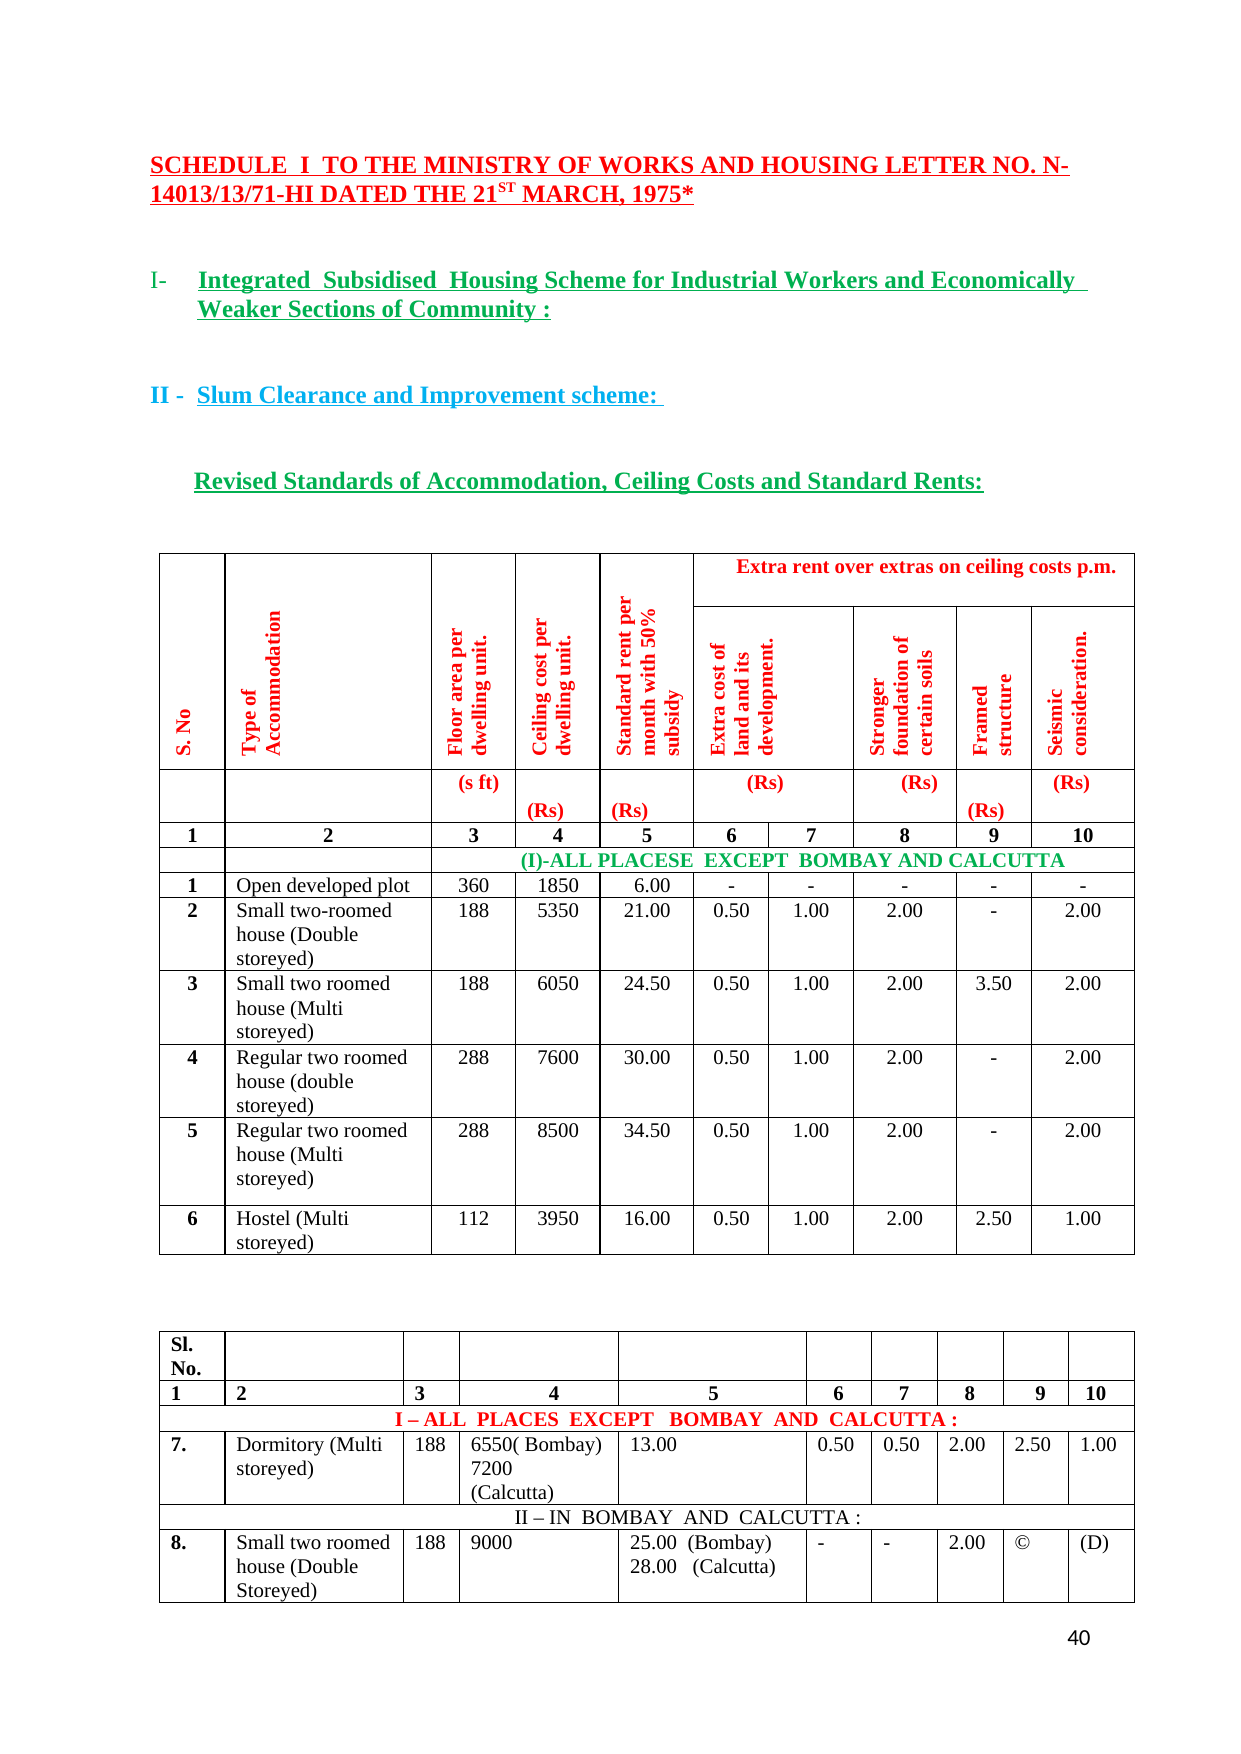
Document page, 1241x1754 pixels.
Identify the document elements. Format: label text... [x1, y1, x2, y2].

table_cell 21.00 [601, 898, 693, 970]
table_cell 2.00 [1032, 1118, 1134, 1205]
table_cell Small two-roomed house (Double storeyed) [226, 898, 431, 970]
table_cell 288 [432, 1118, 515, 1205]
table_header Standard rent per month with 50% subsidy [601, 554, 693, 769]
table_cell (Rs) [1032, 770, 1134, 822]
table_cell 0.50 [694, 1118, 768, 1205]
table_cell Small two roomed house (Multi storeyed) [226, 971, 431, 1043]
table_cell 4 [160, 1045, 224, 1117]
table_cell Regular two roomed house (Multi storeyed) [226, 1118, 431, 1205]
table_cell Open developed plot [226, 873, 431, 897]
table_cell Dormitory (Multi storeyed) [226, 1432, 403, 1504]
table_cell (Rs) [601, 770, 693, 822]
table_cell 6050 [516, 971, 599, 1043]
table_cell (s ft) [432, 770, 515, 822]
table_cell (Rs) [694, 770, 853, 822]
table_cell 30.00 [601, 1045, 693, 1117]
table_header [807, 1332, 871, 1380]
table_header [1004, 1332, 1068, 1380]
table_cell - [807, 1530, 871, 1602]
table_cell - [1032, 873, 1134, 897]
table_cell 188 [432, 971, 515, 1043]
table_cell 360 [432, 873, 515, 897]
table_header [1069, 1332, 1134, 1380]
table_cell 6 [160, 1206, 224, 1254]
table_cell 6 [807, 1381, 871, 1405]
table_header Ceiling cost per dwelling unit. [516, 554, 599, 769]
table_cell Seismic consideration. [1032, 607, 1134, 769]
table_cell 2.00 [854, 898, 956, 970]
table_cell Extra cost of land and its development. [694, 607, 853, 769]
table_cell 5 [619, 1381, 806, 1405]
table_cell 1.00 [1069, 1432, 1134, 1504]
table_cell - [957, 1045, 1031, 1117]
table_cell 16.00 [601, 1206, 693, 1254]
table_cell 9 [1004, 1381, 1068, 1405]
table_cell 5 [160, 1118, 224, 1205]
table_cell 0.50 [694, 1206, 768, 1254]
table_cell Stronger foundation of certain soils [854, 607, 956, 769]
table_cell 0.50 [694, 971, 768, 1043]
table_cell 1 [160, 873, 224, 897]
table_cell 7. [160, 1432, 224, 1504]
table_cell 0.50 [694, 898, 768, 970]
table_cell 24.50 [601, 971, 693, 1043]
table_cell 8. [160, 1530, 224, 1602]
table_cell 9 [957, 823, 1031, 847]
table_cell 2 [226, 823, 431, 847]
table_cell 7 [769, 823, 853, 847]
table_cell - [957, 1118, 1031, 1205]
table_cell (Rs) [957, 770, 1031, 822]
table_cell [226, 848, 431, 872]
table_cell 1.00 [1032, 1206, 1134, 1254]
table_cell 188 [432, 898, 515, 970]
table_header Floor area per dwelling unit. [432, 554, 515, 769]
table_cell Hostel (Multi storeyed) [226, 1206, 431, 1254]
table_cell 0.50 [807, 1432, 871, 1504]
table_cell 2 [160, 898, 224, 970]
table_cell 1.00 [769, 1118, 853, 1205]
table_cell (D) [1069, 1530, 1134, 1602]
table_cell 7600 [516, 1045, 599, 1117]
table_cell (Rs) [854, 770, 956, 822]
table_cell 4 [460, 1381, 618, 1405]
table_cell 2.00 [1032, 971, 1134, 1043]
table_cell 112 [432, 1206, 515, 1254]
table_cell 2.00 [854, 1045, 956, 1117]
table_header Extra rent over extras on ceiling costs p.m. [694, 554, 1134, 606]
table_cell - [854, 873, 956, 897]
table_header S. No [160, 554, 224, 769]
table_cell 2.00 [854, 1118, 956, 1205]
table_cell 3 [160, 971, 224, 1043]
table_cell 188 [404, 1530, 459, 1602]
table_cell 9000 [460, 1530, 618, 1602]
table_cell [160, 848, 224, 872]
table_cell II – IN BOMBAY AND CALCUTTA : [160, 1505, 1134, 1529]
table_cell [226, 770, 431, 822]
table_cell [160, 770, 224, 822]
table_cell 0.50 [872, 1432, 937, 1504]
table_cell 3950 [516, 1206, 599, 1254]
table_cell 6 [694, 823, 768, 847]
table_cell 25.00 (Bombay) 28.00 (Calcutta) [619, 1530, 806, 1602]
table_header [619, 1332, 806, 1380]
text Revised Standards of Accommodation, Ceiling Costs and Standard Rents: [150, 466, 1090, 495]
table_cell 2.50 [1004, 1432, 1068, 1504]
table_cell 1850 [516, 873, 599, 897]
table_cell 3 [432, 823, 515, 847]
table_cell 1.00 [769, 1206, 853, 1254]
table_cell 10 [1032, 823, 1134, 847]
table_cell 34.50 [601, 1118, 693, 1205]
table_cell 2.00 [1032, 898, 1134, 970]
table_cell 8500 [516, 1118, 599, 1205]
table_cell - [769, 873, 853, 897]
table_cell Framed structure [957, 607, 1031, 769]
table_cell 6.00 [601, 873, 693, 897]
table_cell (Rs) [516, 770, 599, 822]
table_header [872, 1332, 937, 1380]
table_cell 13.00 [619, 1432, 806, 1504]
table_cell 1 [160, 1381, 224, 1405]
table_cell 288 [432, 1045, 515, 1117]
table_header [938, 1332, 1003, 1380]
table_cell 5 [601, 823, 693, 847]
table_cell 5350 [516, 898, 599, 970]
table_cell Small two roomed house (Double Storeyed) [226, 1530, 403, 1602]
table_cell Regular two roomed house (double storeyed) [226, 1045, 431, 1117]
table_cell 1.00 [769, 898, 853, 970]
table_cell 1 [160, 823, 224, 847]
text 14013/13/71-HI DATED THE 21ST MARCH, 1975* [150, 179, 1090, 207]
table_cell 0.50 [694, 1045, 768, 1117]
table_cell 10 [1069, 1381, 1134, 1405]
table_cell © [1004, 1530, 1068, 1602]
table_cell 2.50 [957, 1206, 1031, 1254]
table_cell 8 [938, 1381, 1003, 1405]
table_cell 1.00 [769, 1045, 853, 1117]
table_header Type of Accommodation [226, 554, 431, 769]
table_cell 1.00 [769, 971, 853, 1043]
text II - Slum Clearance and Improvement scheme: [150, 380, 1090, 409]
table_cell 2.00 [938, 1530, 1003, 1602]
table_cell I – ALL PLACES EXCEPT BOMBAY AND CALCUTTA : [160, 1406, 1134, 1431]
table_cell 2.00 [938, 1432, 1003, 1504]
table_cell 3.50 [957, 971, 1031, 1043]
table_cell - [694, 873, 768, 897]
table_header [226, 1332, 403, 1380]
table_cell 2.00 [854, 1206, 956, 1254]
text I- Integrated Subsidised Housing Scheme for Industrial Workers and Economically Weaker Sections of Community : [150, 265, 1090, 322]
table_cell 188 [404, 1432, 459, 1504]
table_cell 6550( Bombay) 7200 (Calcutta) [460, 1432, 618, 1504]
table_cell 2.00 [1032, 1045, 1134, 1117]
table_cell 8 [854, 823, 956, 847]
table_cell 7 [872, 1381, 937, 1405]
table_cell - [872, 1530, 937, 1602]
table_cell - [957, 873, 1031, 897]
table_header Sl. No. [160, 1332, 224, 1380]
table_cell (I)-ALL PLACESE EXCEPT BOMBAY AND CALCUTTA [432, 848, 1134, 872]
table_cell 4 [516, 823, 599, 847]
table_cell 2 [226, 1381, 403, 1405]
table_cell 3 [404, 1381, 459, 1405]
table_cell - [957, 898, 1031, 970]
table_cell 2.00 [854, 971, 956, 1043]
table_header [460, 1332, 618, 1380]
table_header [404, 1332, 459, 1380]
text SCHEDULE I TO THE MINISTRY OF WORKS AND HOUSING LETTER NO. N- [150, 150, 1090, 179]
